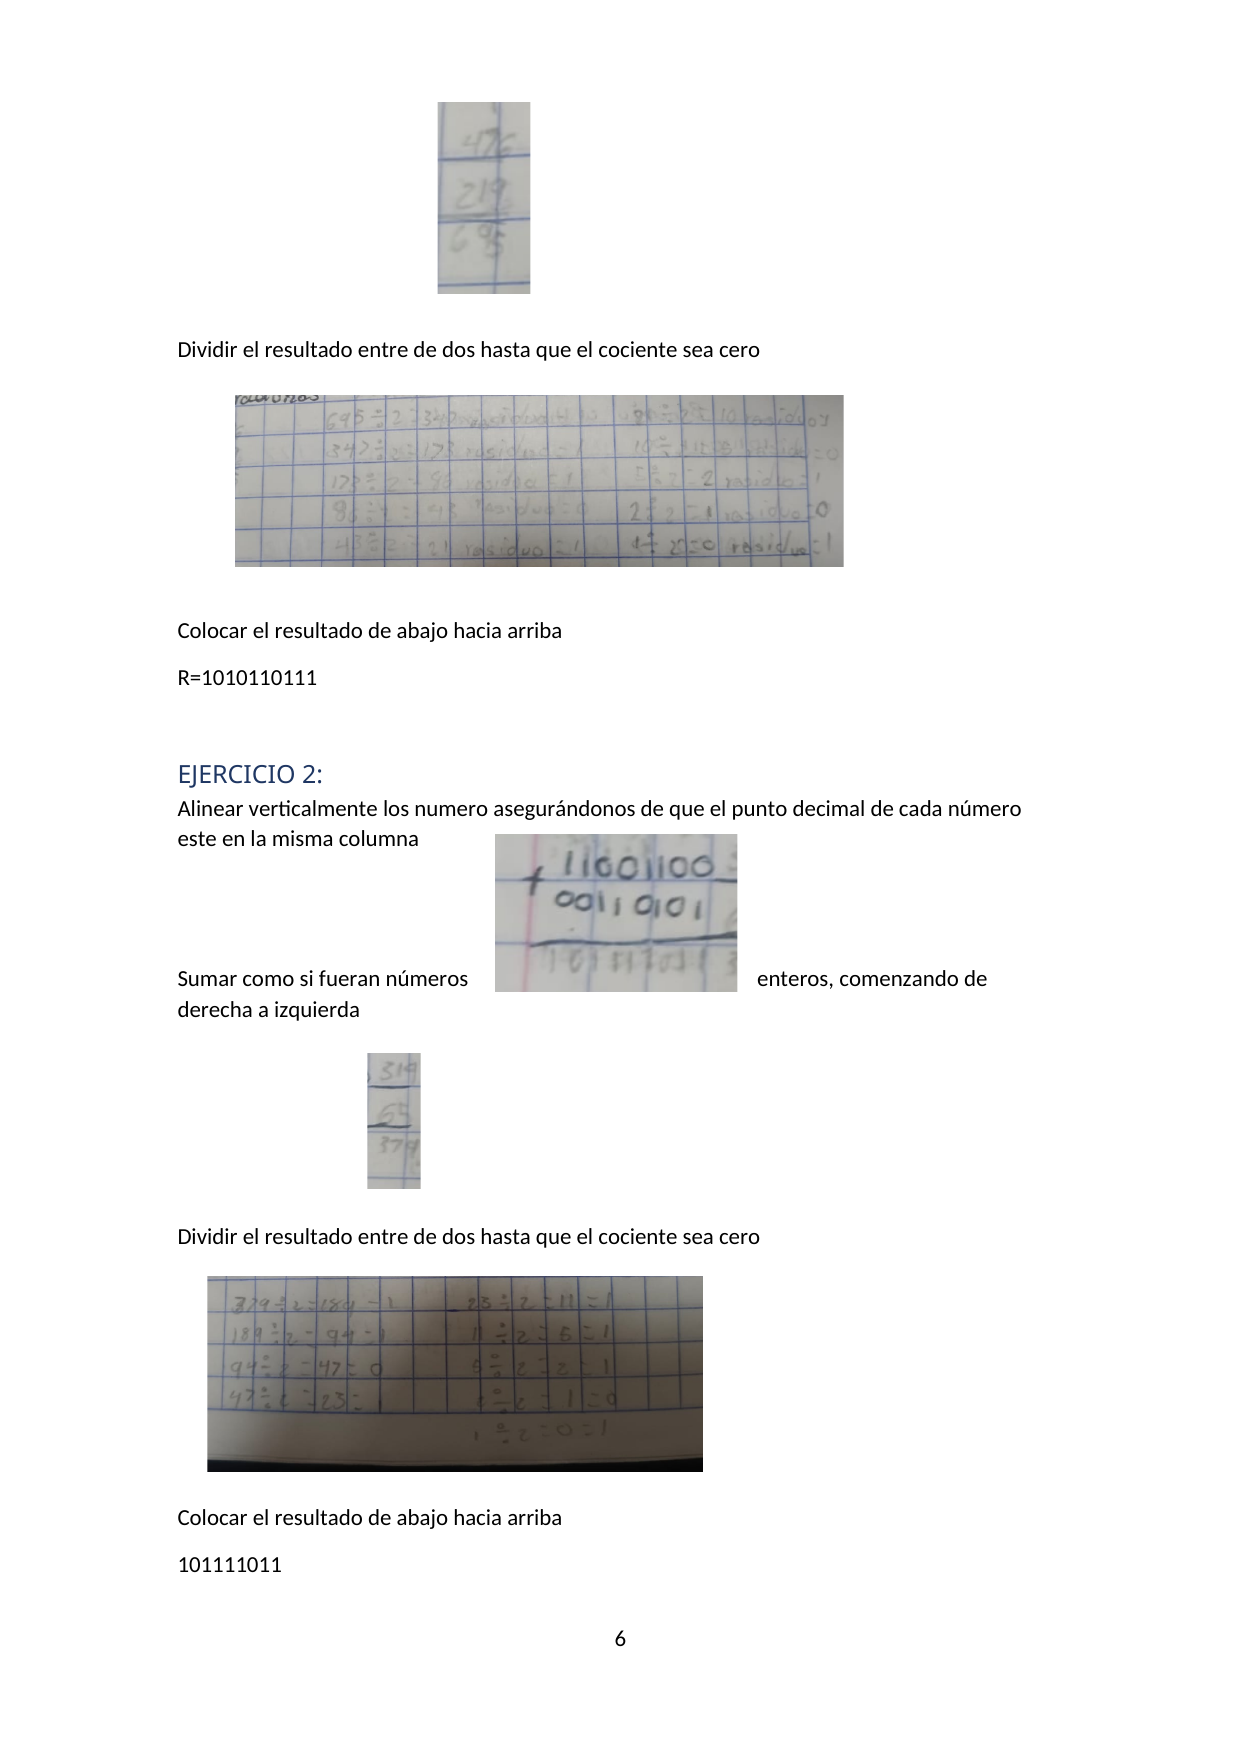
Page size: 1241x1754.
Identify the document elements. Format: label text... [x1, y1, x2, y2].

text Dividir el resultado entre de dos hasta que el cociente sea cero [177, 1222, 1063, 1250]
text Dividir el resultado entre de dos hasta que el cociente sea cero [177, 335, 1063, 363]
text R=1010110111 [177, 663, 1063, 691]
subtitle EJERCICIO 2: [177, 757, 1063, 791]
picture [235, 395, 844, 567]
text 101111011 [177, 1550, 1063, 1578]
picture [437, 102, 531, 294]
text Sumar como si fueran números enteros, comenzando de derecha a izquierda [177, 964, 1063, 1023]
text Alinear verticalmente los numero asegurándonos de que el punto decimal de cada número este en la misma columna [177, 794, 1063, 852]
picture [367, 1053, 421, 1189]
picture [207, 1276, 703, 1472]
text Colocar el resultado de abajo hacia arriba [177, 616, 1063, 644]
picture [495, 834, 738, 992]
text Colocar el resultado de abajo hacia arriba [177, 1503, 1063, 1531]
